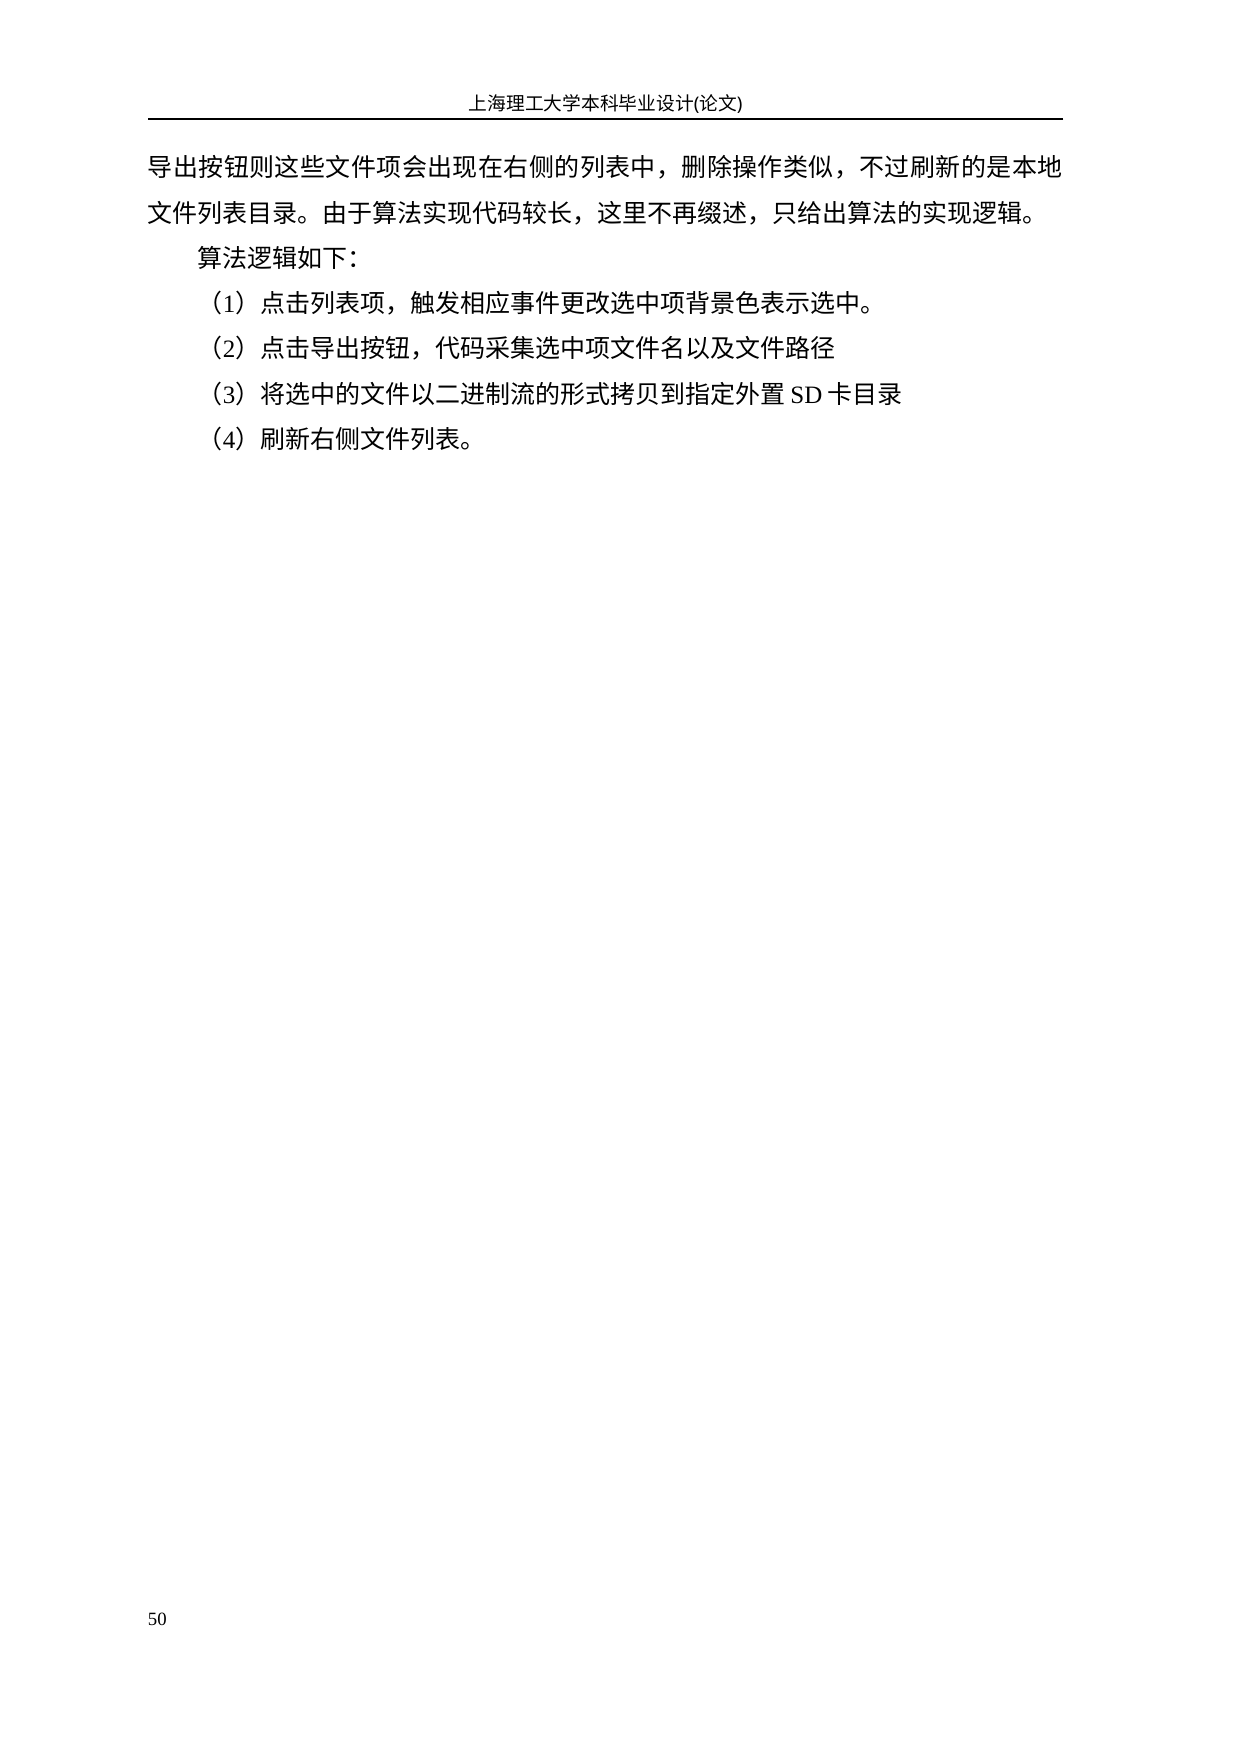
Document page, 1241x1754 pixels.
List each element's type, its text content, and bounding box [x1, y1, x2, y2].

text 在工具界面栏中，左边是本地SD卡内应用目录文件夹下的.xls文件，右边是可移除SD卡内应用目录文件夹下的.xls文件。当选中右侧列表中的某些项之后，点击导出按钮则这些文件项会出现在右侧的列表中，删除操作类似，不过刷新的是本地文件列表目录。由于算法实现代码较长，这里不再缀述，只给出算法的实现逻辑。 [148, 148, 1063, 229]
text （1）点击列表项，触发相应事件更改选中项背景色表示选中。 [148, 284, 1063, 320]
text （3）将选中的文件以二进制流的形式拷贝到指定外置SD卡目录 [148, 374, 1063, 411]
text 算法逻辑如下： [148, 238, 1063, 274]
text （4）刷新右侧文件列表。 [148, 419, 1063, 456]
text （2）点击导出按钮，代码采集选中项文件名以及文件路径 [148, 329, 1063, 365]
